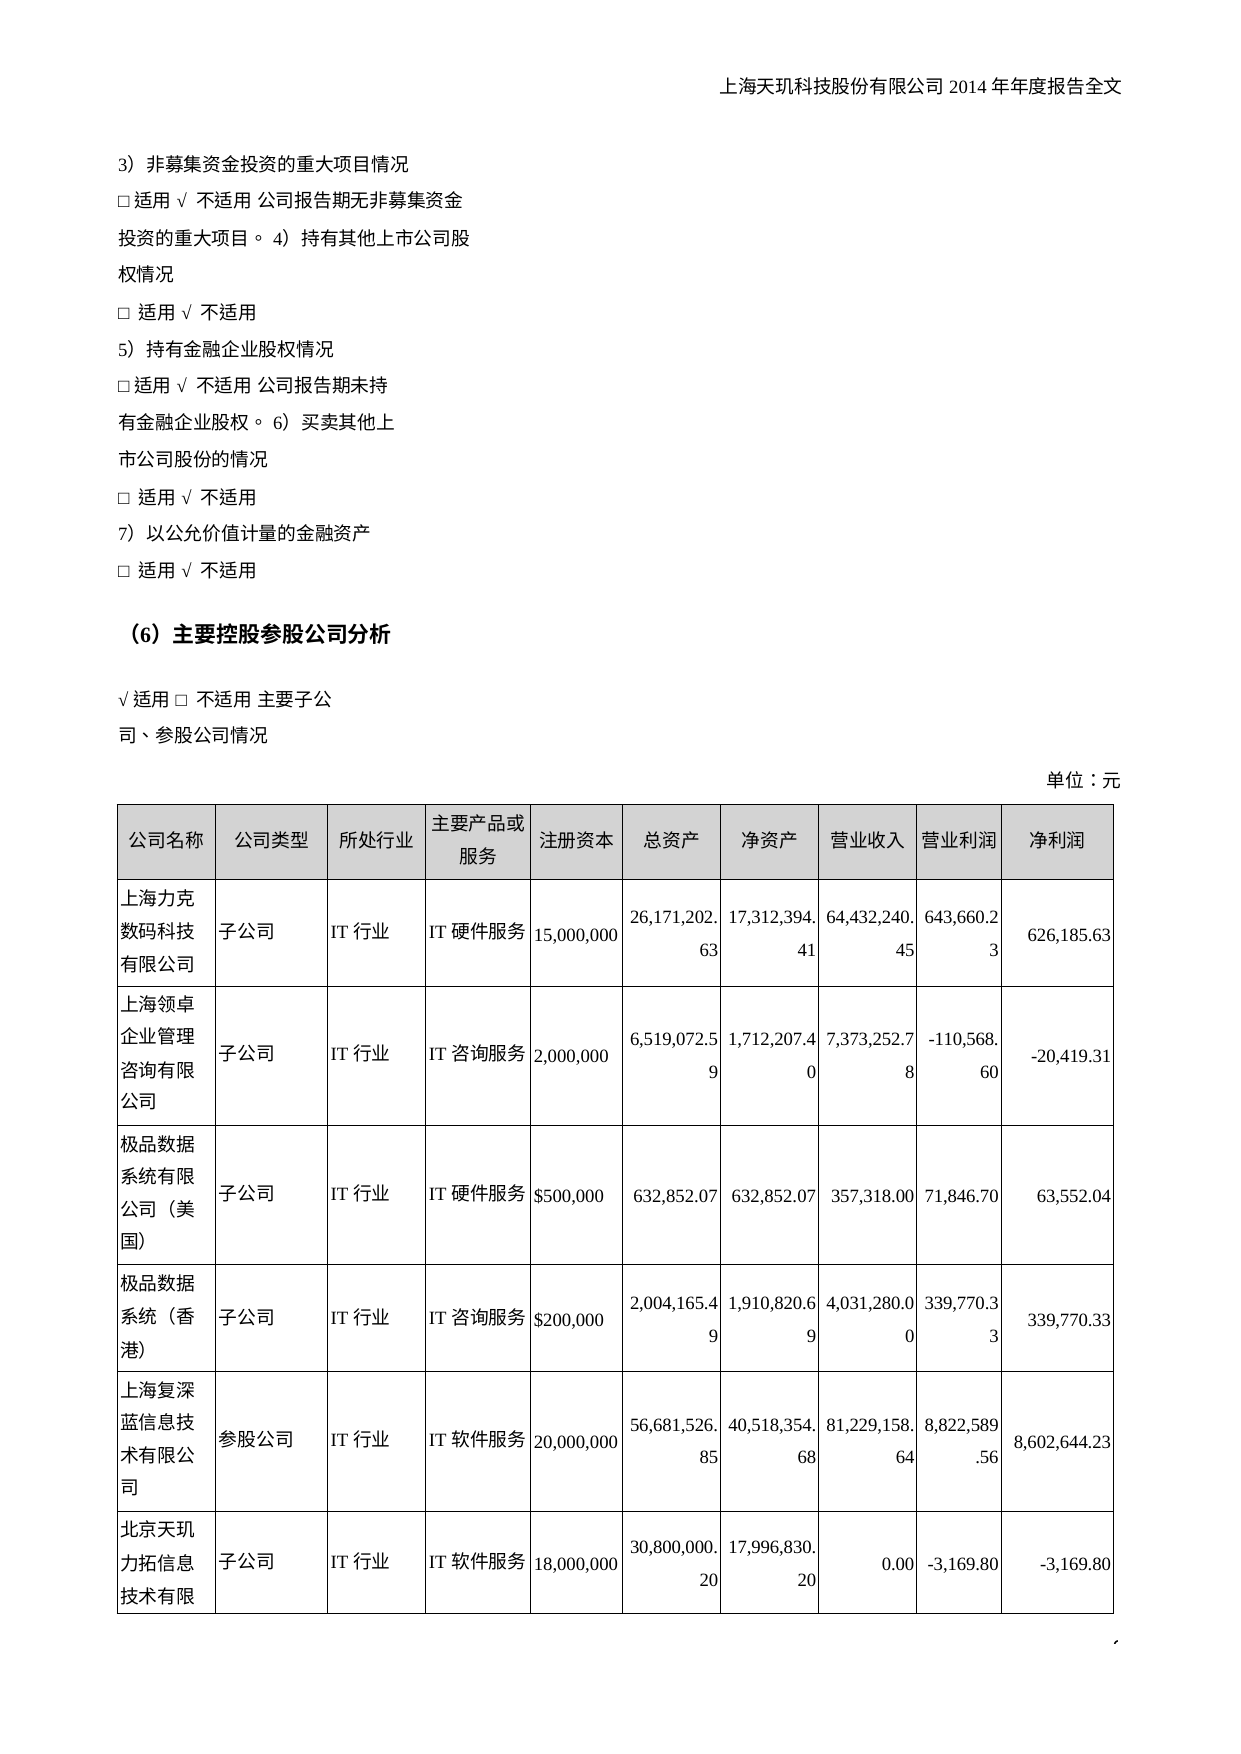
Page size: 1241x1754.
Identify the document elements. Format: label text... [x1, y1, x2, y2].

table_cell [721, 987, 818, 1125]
text □ 适用 √ 不适用 [118, 484, 1134, 510]
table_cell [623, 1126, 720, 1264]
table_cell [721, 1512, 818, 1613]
text 3）非募集资金投资的重大项目情况 [118, 152, 1134, 177]
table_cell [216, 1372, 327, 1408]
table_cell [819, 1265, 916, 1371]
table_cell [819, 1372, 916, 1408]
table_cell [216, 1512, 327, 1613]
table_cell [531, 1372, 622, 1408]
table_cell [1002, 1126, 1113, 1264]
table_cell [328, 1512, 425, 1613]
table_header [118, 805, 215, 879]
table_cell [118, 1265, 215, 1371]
text 单位：元 [1046, 767, 1134, 793]
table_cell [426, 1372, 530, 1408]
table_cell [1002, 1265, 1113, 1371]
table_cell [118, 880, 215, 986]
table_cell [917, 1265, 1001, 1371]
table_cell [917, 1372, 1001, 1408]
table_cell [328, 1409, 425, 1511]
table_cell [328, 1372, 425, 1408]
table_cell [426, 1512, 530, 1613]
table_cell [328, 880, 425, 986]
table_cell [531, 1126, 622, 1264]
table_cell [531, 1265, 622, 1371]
text 7）以公允价值计量的金融资产 [118, 521, 1134, 546]
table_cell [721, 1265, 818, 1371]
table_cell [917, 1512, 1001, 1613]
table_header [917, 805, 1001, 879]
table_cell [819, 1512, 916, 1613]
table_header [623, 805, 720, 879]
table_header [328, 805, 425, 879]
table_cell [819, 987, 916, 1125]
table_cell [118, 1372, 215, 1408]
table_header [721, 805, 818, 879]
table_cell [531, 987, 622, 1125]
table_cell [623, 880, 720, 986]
text □ 适用 √ 不适用 公司报告期未持有金融企业股权。 6）买卖其他上市公司股份的情况 [118, 372, 401, 472]
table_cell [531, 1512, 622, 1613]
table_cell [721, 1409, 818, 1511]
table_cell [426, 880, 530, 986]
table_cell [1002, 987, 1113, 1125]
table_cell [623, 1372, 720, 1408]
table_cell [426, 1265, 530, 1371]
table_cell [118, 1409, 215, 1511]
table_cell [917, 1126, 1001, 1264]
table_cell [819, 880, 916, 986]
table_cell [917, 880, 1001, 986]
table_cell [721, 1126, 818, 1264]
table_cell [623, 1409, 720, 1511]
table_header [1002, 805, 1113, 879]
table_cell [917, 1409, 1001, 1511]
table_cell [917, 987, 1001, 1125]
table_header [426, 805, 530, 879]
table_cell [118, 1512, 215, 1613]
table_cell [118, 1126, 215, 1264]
text √ 适用 □ 不适用 主要子公司、参股公司情况 [118, 686, 345, 748]
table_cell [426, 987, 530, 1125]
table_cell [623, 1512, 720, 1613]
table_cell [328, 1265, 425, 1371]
text □ 适用 √ 不适用 公司报告期无非募集资金投资的重大项目。 4）持有其他上市公司股权情况 [118, 188, 476, 287]
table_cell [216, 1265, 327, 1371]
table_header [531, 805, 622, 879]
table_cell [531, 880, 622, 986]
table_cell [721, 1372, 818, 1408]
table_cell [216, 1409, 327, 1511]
text □ 适用 √ 不适用 [118, 300, 1134, 325]
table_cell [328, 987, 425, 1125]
text 5）持有金融企业股权情况 [118, 336, 1134, 361]
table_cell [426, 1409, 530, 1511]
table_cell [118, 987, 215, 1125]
subtitle （6）主要控股参股公司分析 [118, 619, 1134, 649]
text □ 适用 √ 不适用 [118, 557, 1134, 582]
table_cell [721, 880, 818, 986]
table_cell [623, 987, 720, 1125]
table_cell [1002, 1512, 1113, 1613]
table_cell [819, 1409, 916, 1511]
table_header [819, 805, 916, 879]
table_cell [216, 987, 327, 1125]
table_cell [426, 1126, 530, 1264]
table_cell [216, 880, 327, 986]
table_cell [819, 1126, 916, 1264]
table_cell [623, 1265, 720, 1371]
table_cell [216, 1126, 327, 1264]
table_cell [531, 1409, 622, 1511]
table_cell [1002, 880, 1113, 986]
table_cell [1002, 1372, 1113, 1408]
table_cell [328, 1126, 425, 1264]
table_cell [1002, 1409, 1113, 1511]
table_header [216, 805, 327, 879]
